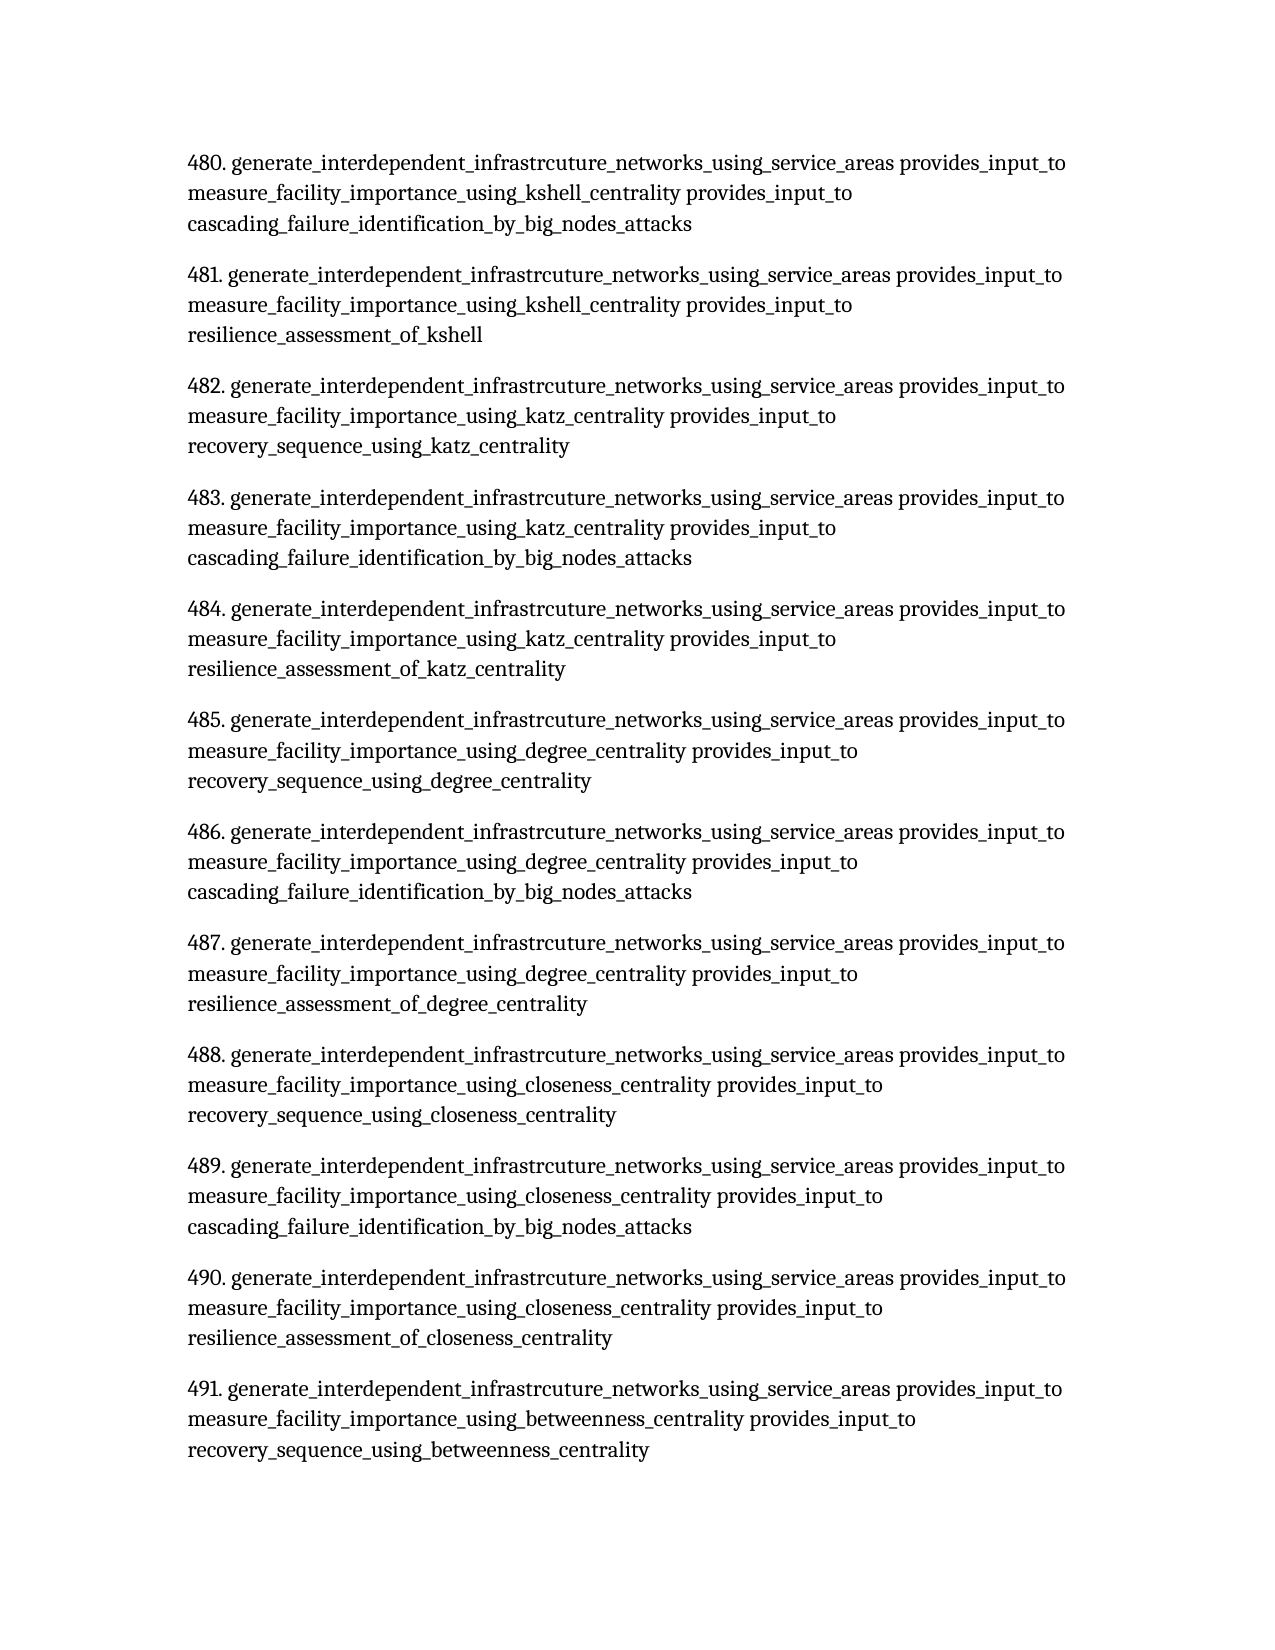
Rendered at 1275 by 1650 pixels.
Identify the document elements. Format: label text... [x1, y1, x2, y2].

text 482. generate_interdependent_infrastrcuture_networks_using_service_areas provides_input_to measure_facility_importance_using_katz_centrality provides_input_to recovery_sequence_using_katz_centrality [187, 373, 1087, 460]
text 487. generate_interdependent_infrastrcuture_networks_using_service_areas provides_input_to measure_facility_importance_using_degree_centrality provides_input_to resilience_assessment_of_degree_centrality [187, 930, 1087, 1017]
text 485. generate_interdependent_infrastrcuture_networks_using_service_areas provides_input_to measure_facility_importance_using_degree_centrality provides_input_to recovery_sequence_using_degree_centrality [187, 707, 1087, 794]
text 481. generate_interdependent_infrastrcuture_networks_using_service_areas provides_input_to measure_facility_importance_using_kshell_centrality provides_input_to resilience_assessment_of_kshell [187, 261, 1087, 348]
text 489. generate_interdependent_infrastrcuture_networks_using_service_areas provides_input_to measure_facility_importance_using_closeness_centrality provides_input_to cascading_failure_identification_by_big_nodes_attacks [187, 1153, 1087, 1240]
text 490. generate_interdependent_infrastrcuture_networks_using_service_areas provides_input_to measure_facility_importance_using_closeness_centrality provides_input_to resilience_assessment_of_closeness_centrality [187, 1264, 1087, 1351]
text 483. generate_interdependent_infrastrcuture_networks_using_service_areas provides_input_to measure_facility_importance_using_katz_centrality provides_input_to cascading_failure_identification_by_big_nodes_attacks [187, 484, 1087, 571]
text 486. generate_interdependent_infrastrcuture_networks_using_service_areas provides_input_to measure_facility_importance_using_degree_centrality provides_input_to cascading_failure_identification_by_big_nodes_attacks [187, 819, 1087, 906]
text 491. generate_interdependent_infrastrcuture_networks_using_service_areas provides_input_to measure_facility_importance_using_betweenness_centrality provides_input_to recovery_sequence_using_betweenness_centrality [187, 1376, 1087, 1463]
text 484. generate_interdependent_infrastrcuture_networks_using_service_areas provides_input_to measure_facility_importance_using_katz_centrality provides_input_to resilience_assessment_of_katz_centrality [187, 596, 1087, 683]
text 480. generate_interdependent_infrastrcuture_networks_using_service_areas provides_input_to measure_facility_importance_using_kshell_centrality provides_input_to cascading_failure_identification_by_big_nodes_attacks [187, 150, 1087, 237]
text 488. generate_interdependent_infrastrcuture_networks_using_service_areas provides_input_to measure_facility_importance_using_closeness_centrality provides_input_to recovery_sequence_using_closeness_centrality [187, 1042, 1087, 1128]
